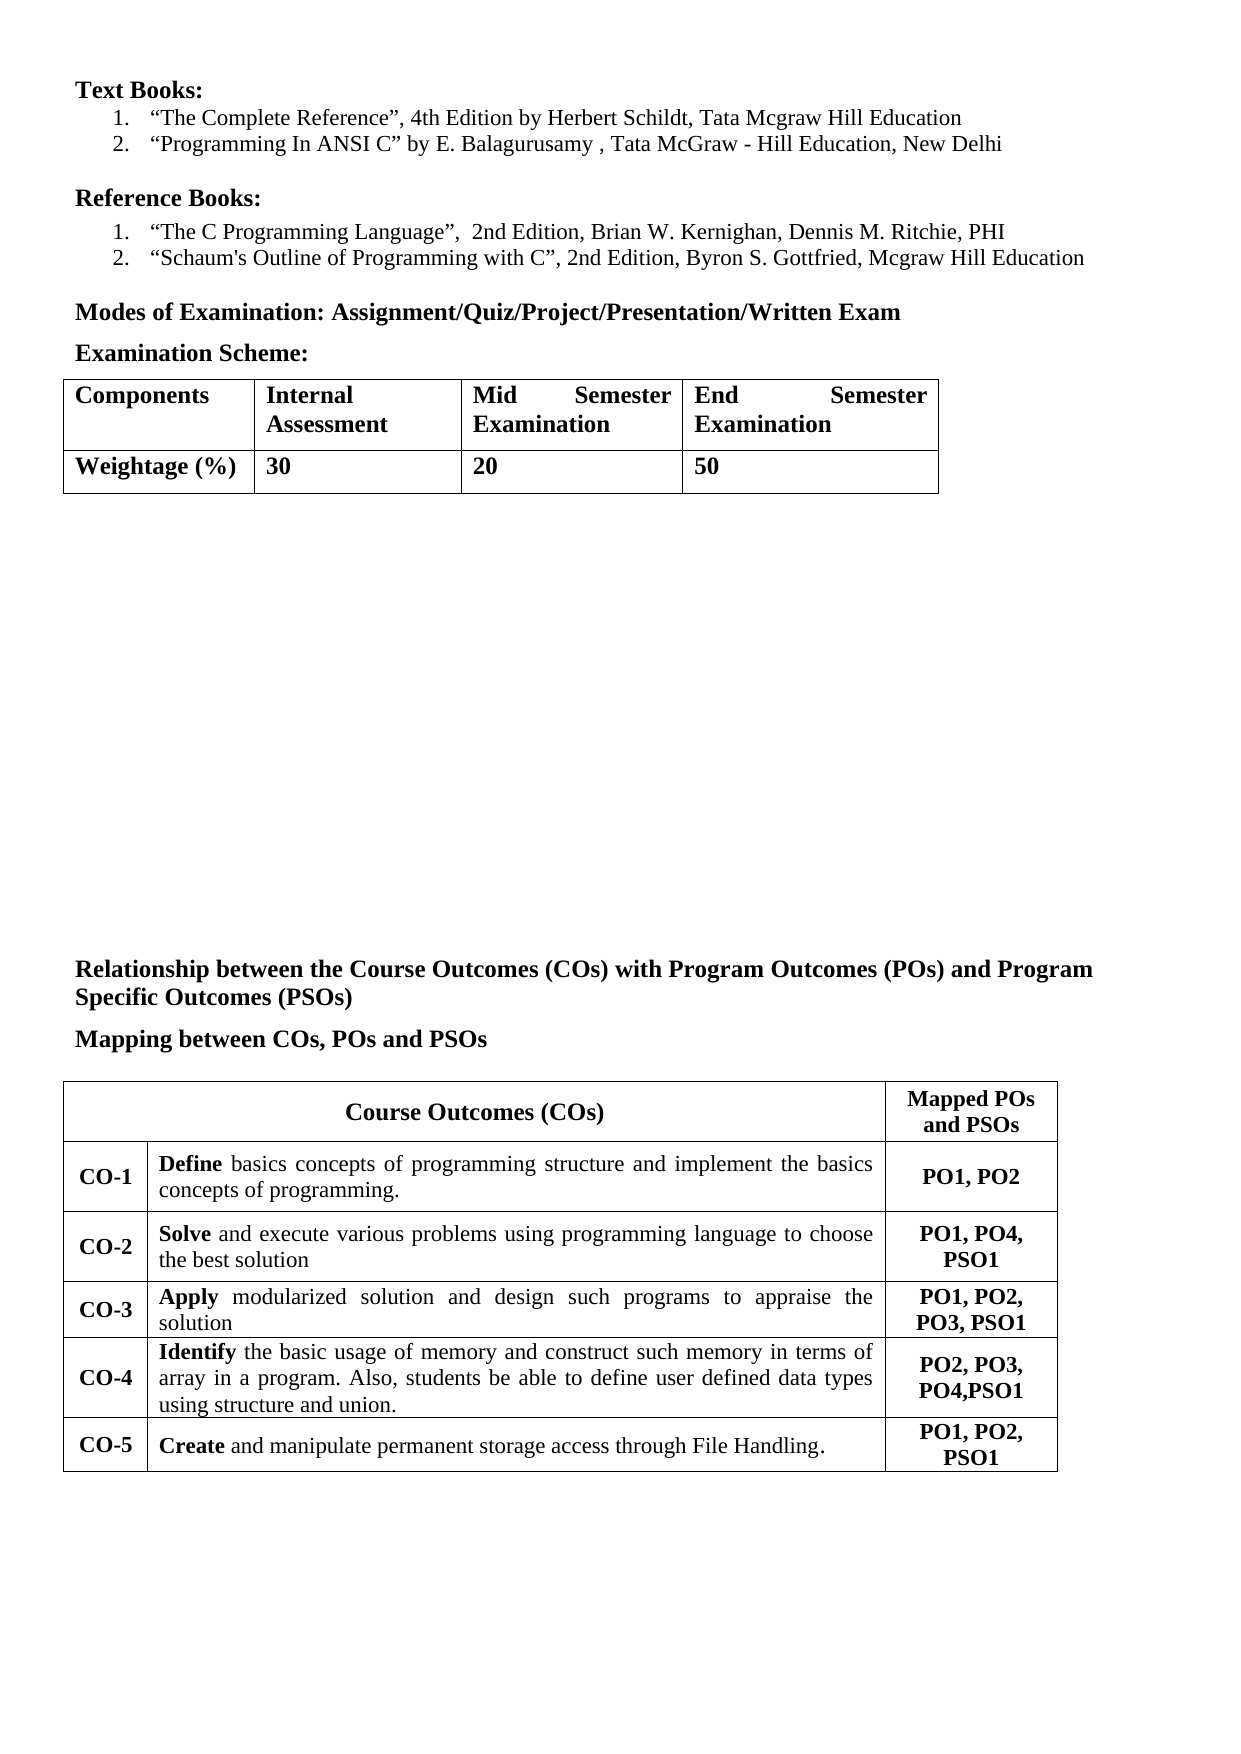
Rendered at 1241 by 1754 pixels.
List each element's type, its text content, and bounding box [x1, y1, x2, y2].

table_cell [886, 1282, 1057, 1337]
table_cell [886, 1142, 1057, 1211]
text Reference Books: [75, 183, 1165, 212]
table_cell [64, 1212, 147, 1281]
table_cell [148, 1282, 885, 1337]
list “The C Programming Language”, 2nd Edition, Brian W. Kernighan, Dennis M. Ritchie, PHI [112, 218, 1165, 244]
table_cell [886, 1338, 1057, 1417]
list “Schaum's Outline of Programming with C”, 2nd Edition, Byron S. Gottfried, Mcgraw Hill Education [112, 244, 1165, 271]
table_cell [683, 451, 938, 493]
text Modes of Examination: Assignment/Quiz/Project/Presentation/Written Exam [75, 297, 1165, 326]
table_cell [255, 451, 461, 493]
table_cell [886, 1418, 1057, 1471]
text Mapping between COs, POs and PSOs [75, 1024, 1165, 1052]
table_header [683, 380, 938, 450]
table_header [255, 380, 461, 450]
text Examination Scheme: [75, 338, 1165, 367]
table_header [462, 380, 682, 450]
list “Programming In ANSI C” by E. Balagurusamy , Tata McGraw - Hill Education, New Delhi [112, 130, 1165, 156]
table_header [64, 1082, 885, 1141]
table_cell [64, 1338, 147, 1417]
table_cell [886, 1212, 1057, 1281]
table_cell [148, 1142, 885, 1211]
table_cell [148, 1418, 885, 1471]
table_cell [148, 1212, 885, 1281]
text Relationship between the Course Outcomes (COs) with Program Outcomes (POs) and Program Specific Outcomes (PSOs) [75, 954, 1165, 1011]
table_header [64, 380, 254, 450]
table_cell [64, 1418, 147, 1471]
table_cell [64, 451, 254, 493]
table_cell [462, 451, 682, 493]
list “The Complete Reference”, 4th Edition by Herbert Schildt, Tata Mcgraw Hill Education [112, 104, 1165, 130]
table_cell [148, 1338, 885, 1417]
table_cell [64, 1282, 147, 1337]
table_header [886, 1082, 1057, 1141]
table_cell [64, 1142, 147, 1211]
text Text Books: [75, 75, 1165, 104]
